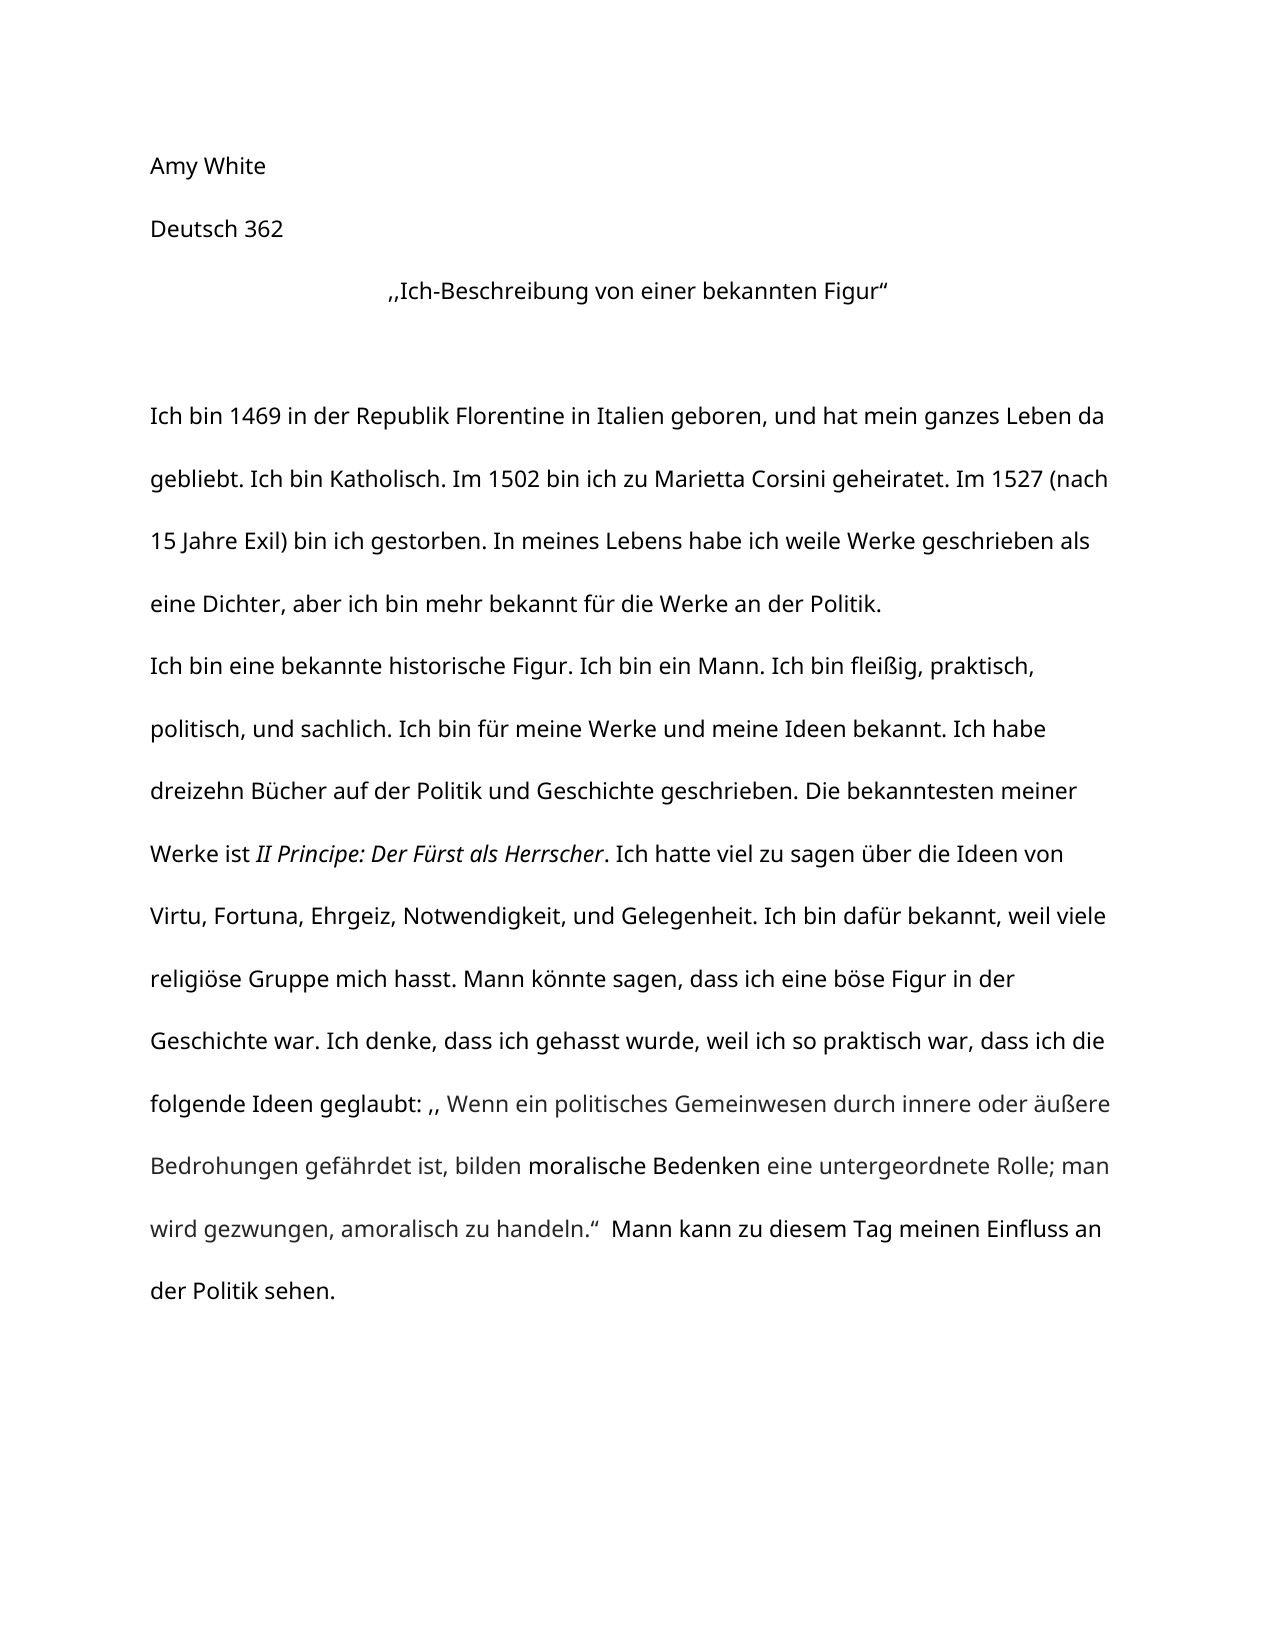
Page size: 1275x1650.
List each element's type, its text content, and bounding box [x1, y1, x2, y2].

text Deutsch 362 [150, 212, 1125, 244]
text ,,Ich-Beschreibung von einer bekannten Figur“ [150, 275, 1125, 306]
text Ich bin eine bekannte historische Figur. Ich bin ein Mann. Ich bin fleißig, praktisch, politisch, und sachlich. Ich bin für meine Werke und meine Ideen bekannt. Ich habe dreizehn Bücher auf der Politik und Geschichte geschrieben. Die bekanntesten meiner Werke ist II Principe: Der Fürst als Herrscher. Ich hatte viel zu sagen über die Ideen von Virtu, Fortuna, Ehrgeiz, Notwendigkeit, und Gelegenheit. Ich bin dafür bekannt, weil viele religiöse Gruppe mich hasst. Mann könnte sagen, dass ich eine böse Figur in der Geschichte war. Ich denke, dass ich gehasst wurde, weil ich so praktisch war, dass ich die folgende Ideen geglaubt: ,, Wenn ein politisches Gemeinwesen durch innere oder äußere Bedrohungen gefährdet ist, bilden moralische Bedenken eine untergeordnete Rolle; man wird gezwungen, amoralisch zu handeln.“ Mann kann zu diesem Tag meinen Einfluss an der Politik sehen. [150, 650, 1125, 1306]
text Ich bin 1469 in der Republik Florentine in Italien geboren, und hat mein ganzes Leben da gebliebt. Ich bin Katholisch. Im 1502 bin ich zu Marietta Corsini geheiratet. Im 1527 (nach 15 Jahre Exil) bin ich gestorben. In meines Lebens habe ich weile Werke geschrieben als eine Dichter, aber ich bin mehr bekannt für die Werke an der Politik. [150, 400, 1125, 619]
text Amy White [150, 150, 1125, 181]
